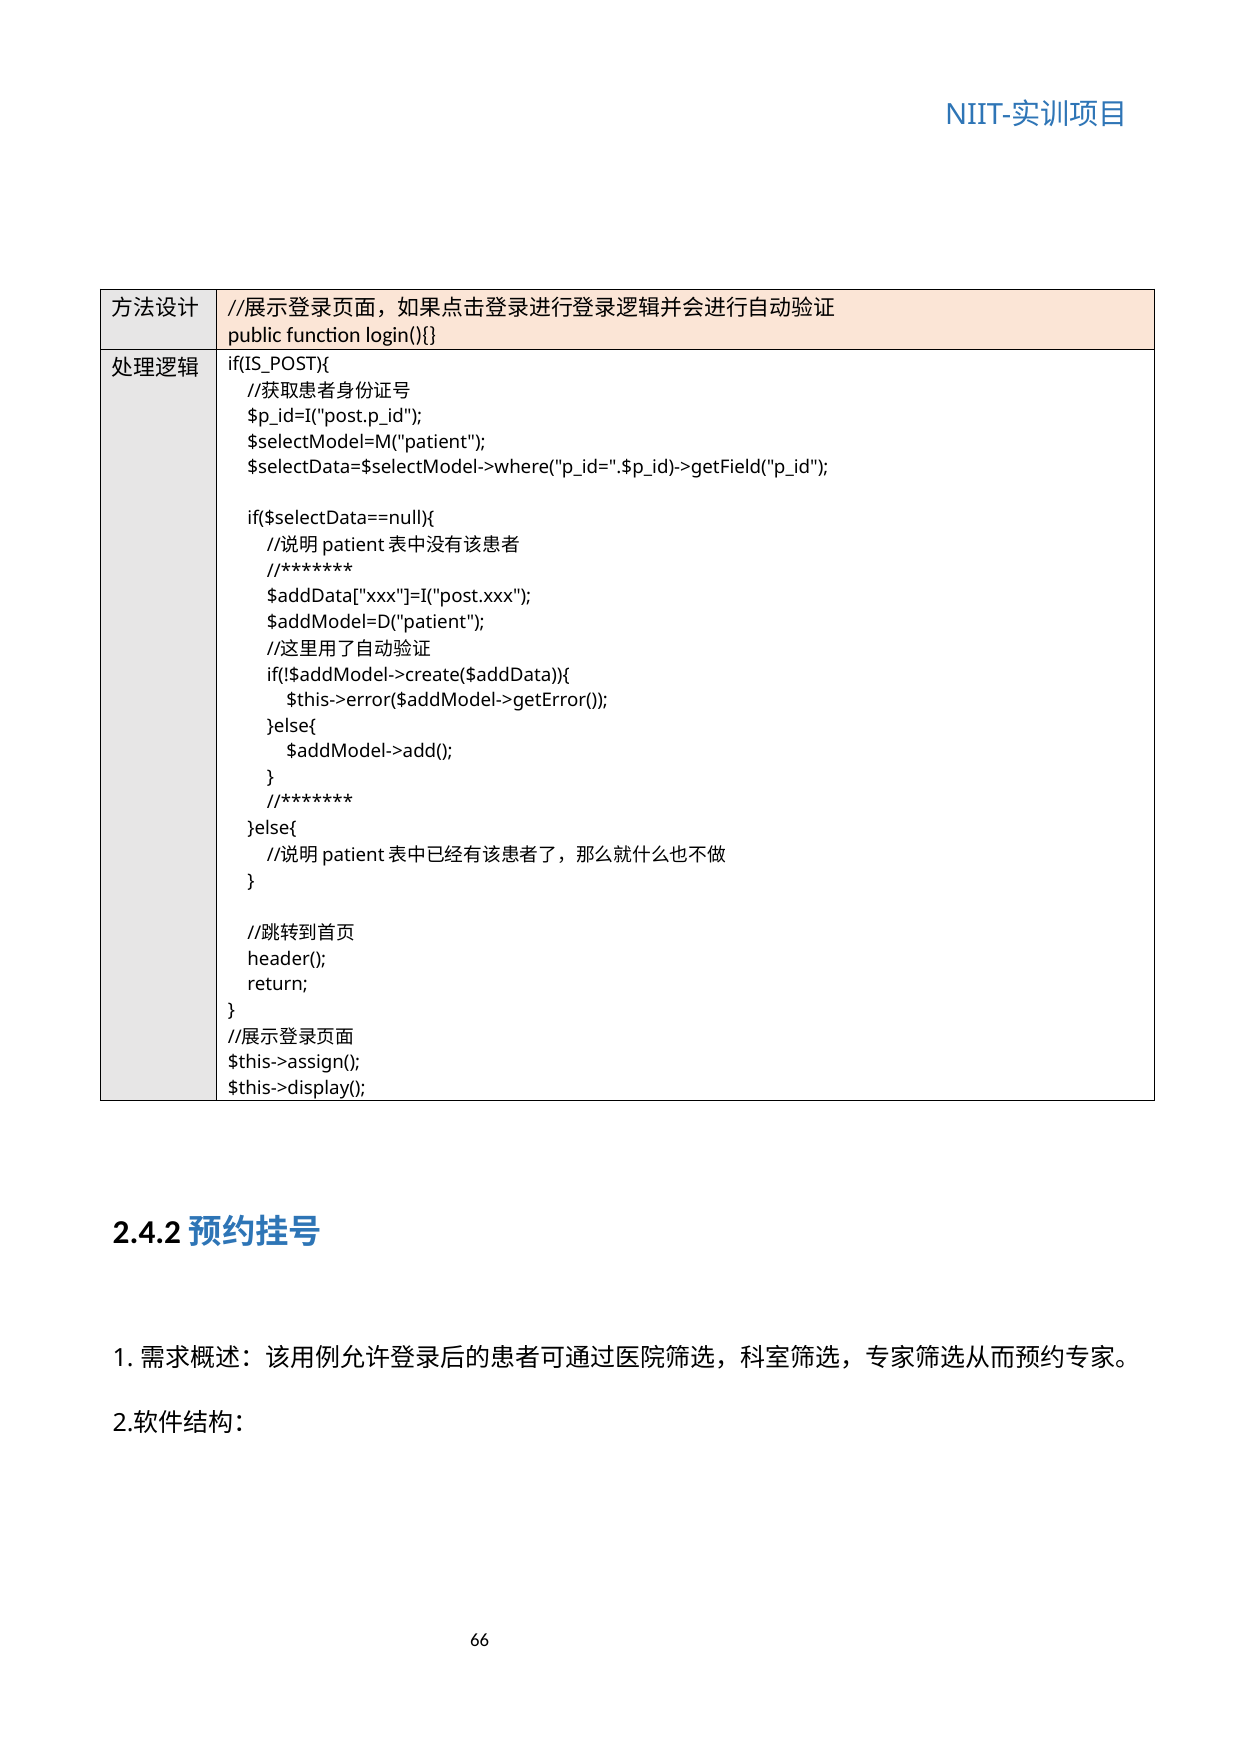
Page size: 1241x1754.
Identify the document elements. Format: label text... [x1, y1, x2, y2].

table_cell 处理逻辑 [101, 350, 216, 1100]
list 2.软件结构： [112, 1388, 1128, 1453]
table_header 方法设计 [101, 290, 216, 349]
table_cell if(IS_POST){ //获取患者身份证号 $p_id=I("post.p_id"); $selectModel=M("patient"); $selectData=$selectModel->where("p_id=".$p_id)->getField("p_id"); if($selectData==null){ //说明patient表中没有该患者 //******* $addData["xxx"]=I("post.xxx"); $addModel=D("patient"); //这里用了自动验证 if(!$addModel->create($addData)){ $this->error($addModel->getError()); }else{ $addModel->add(); } //******* }else{ //说明patient表中已经有该患者了，那么就什么也不做 } //跳转到首页 header(); return; } //展示登录页面 $this->assign(); $this->display(); [217, 350, 1154, 1100]
table_header //展示登录页面，如果点击登录进行登录逻辑并会进行自动验证 public function login(){} [217, 290, 1154, 349]
subtitle 2.4.2 预约挂号 [112, 1197, 1128, 1262]
text 1. 需求概述：该用例允许登录后的患者可通过医院筛选，科室筛选，专家筛选从而预约专家。 [112, 1323, 1128, 1388]
